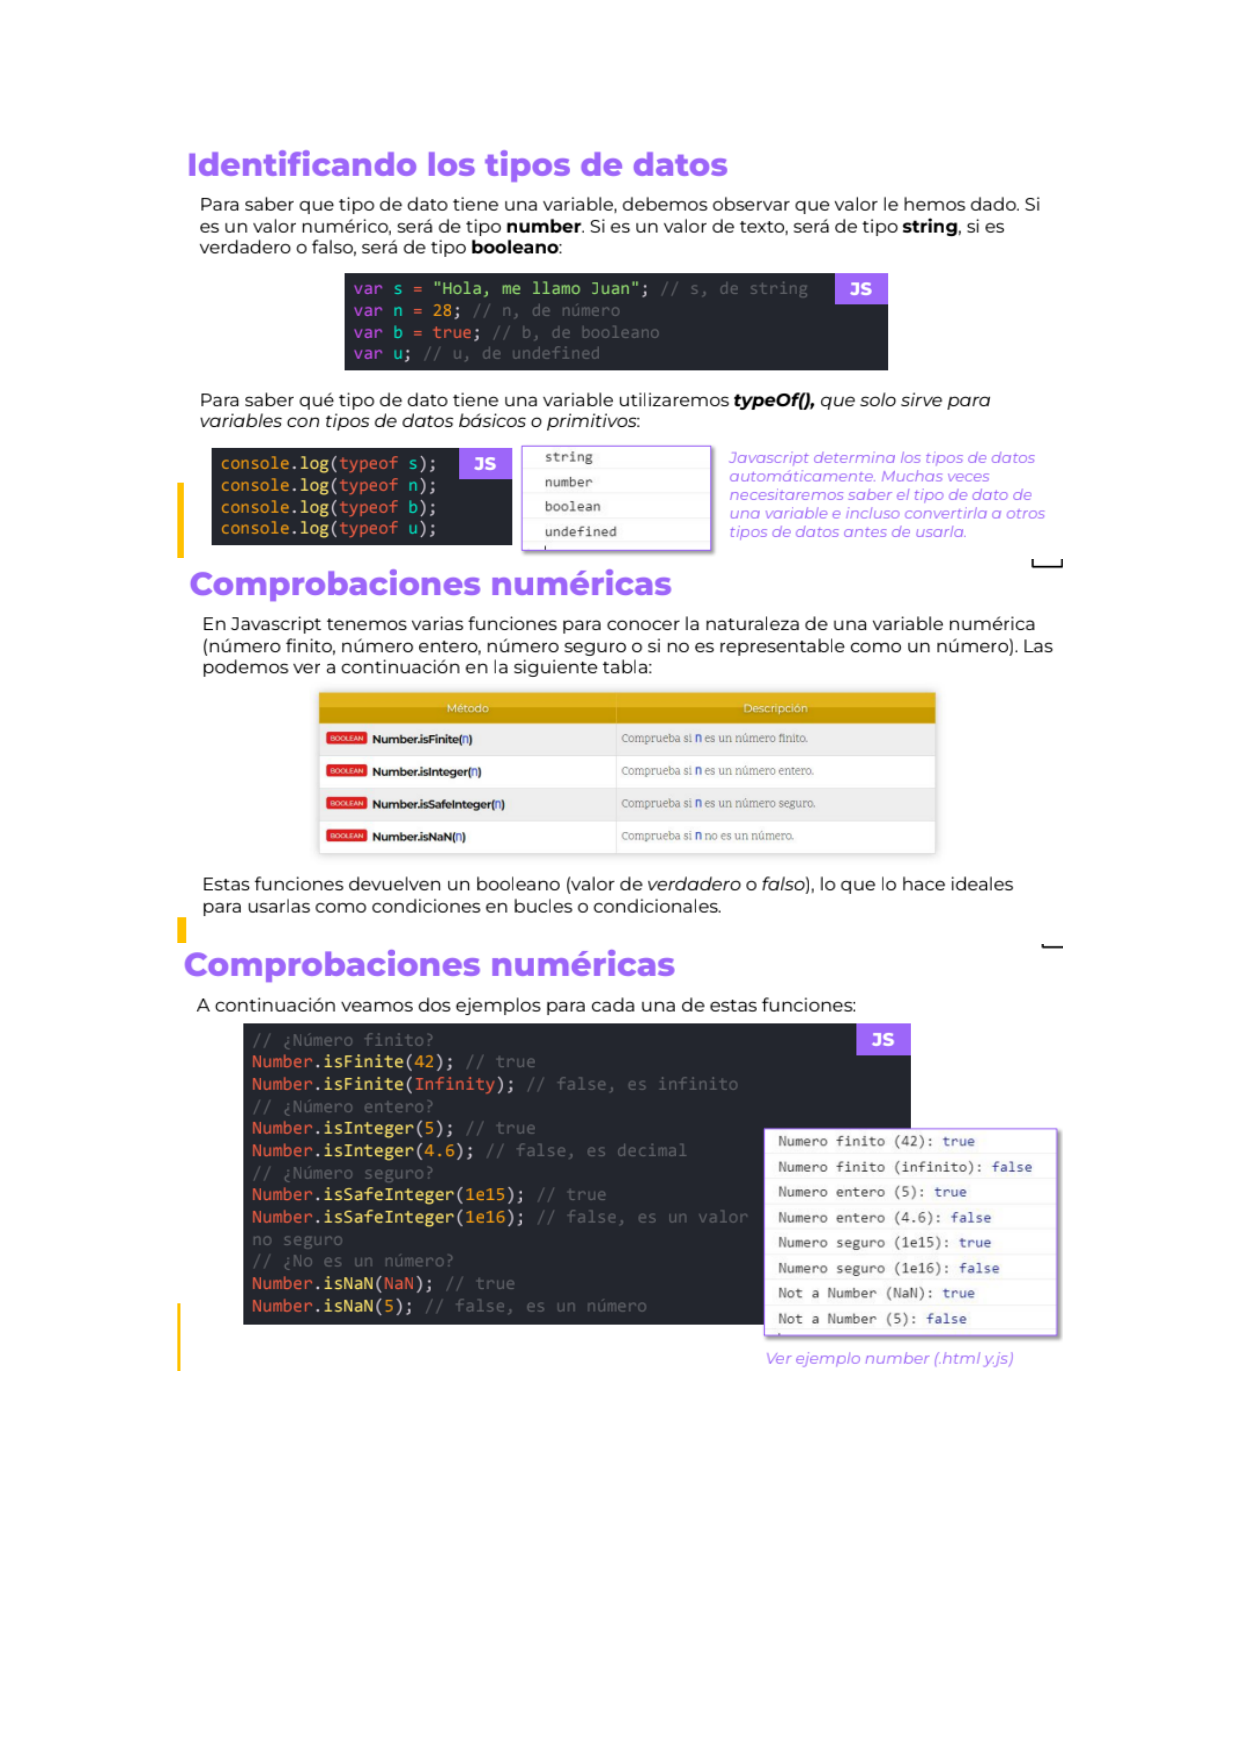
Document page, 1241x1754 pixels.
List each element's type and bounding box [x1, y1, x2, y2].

picture [177, 147, 1063, 558]
picture [177, 944, 1063, 1371]
picture [177, 559, 1063, 943]
